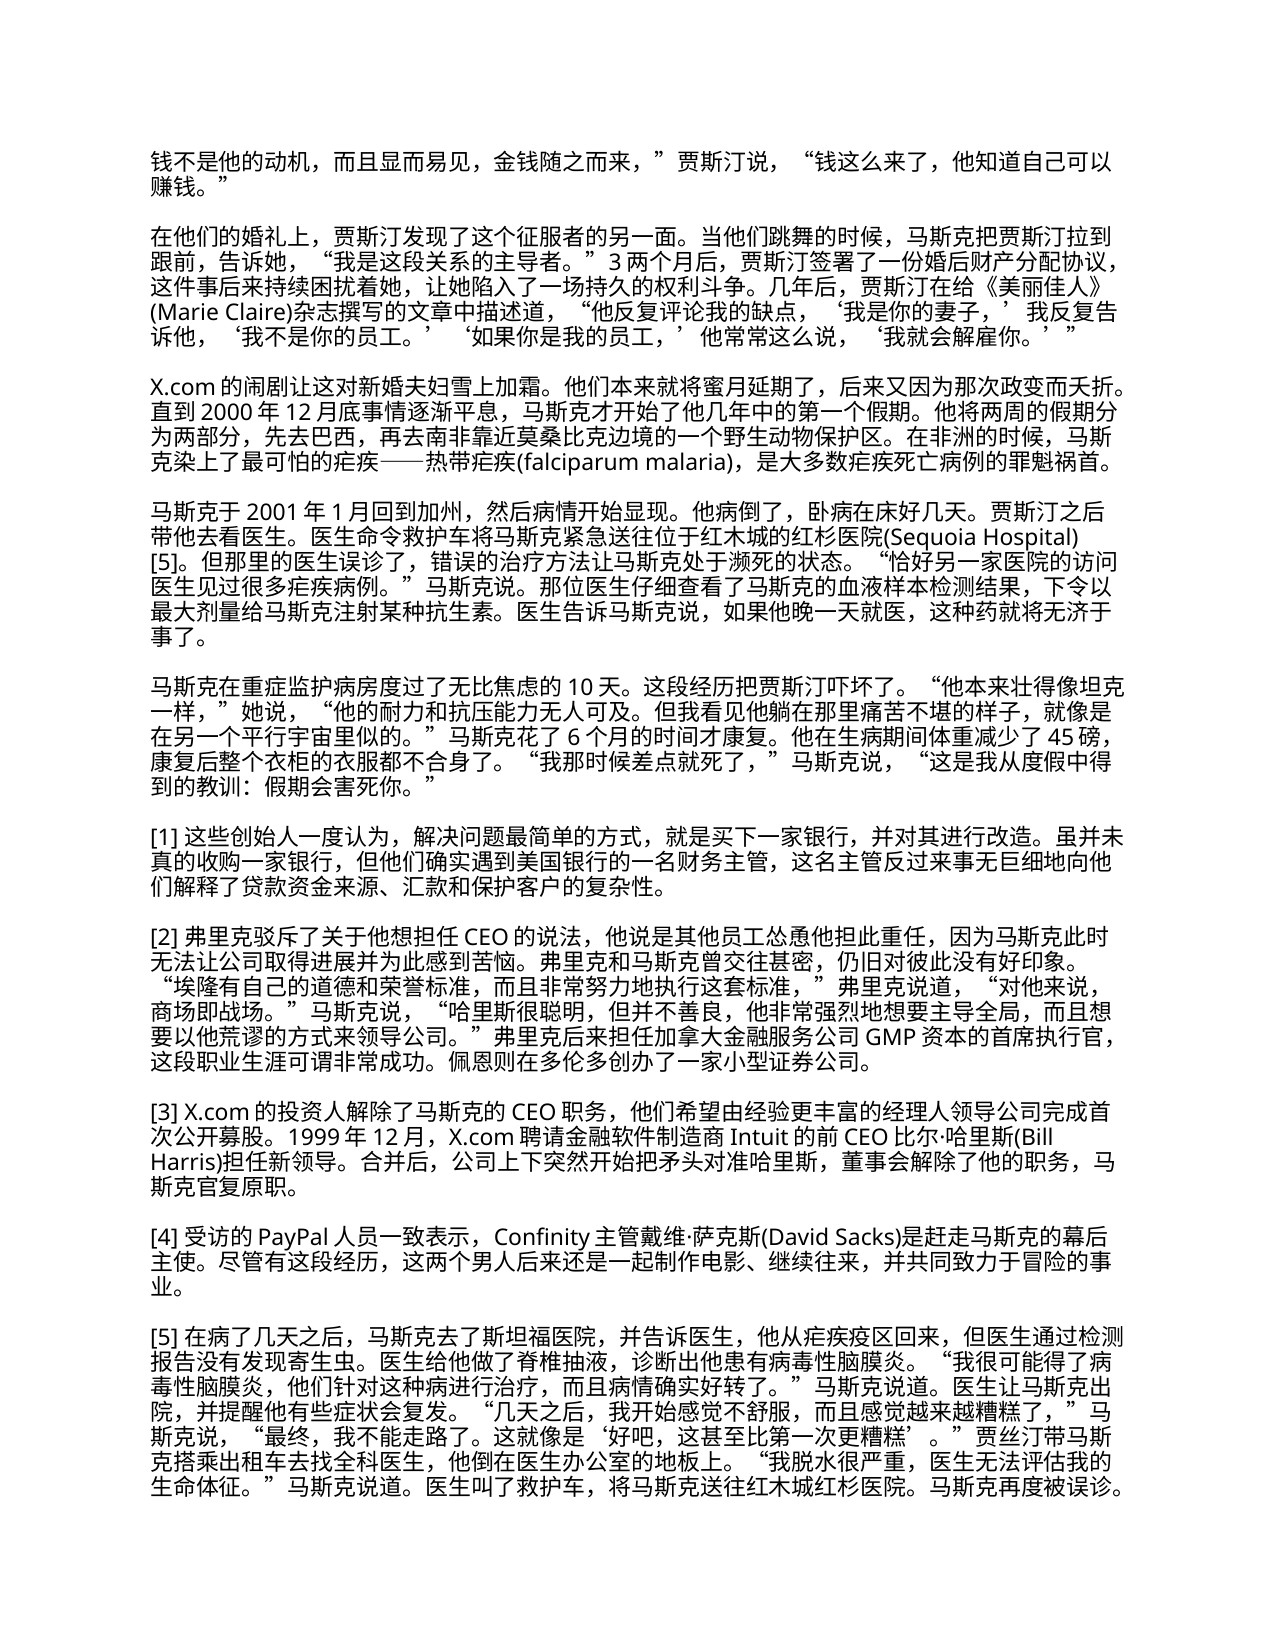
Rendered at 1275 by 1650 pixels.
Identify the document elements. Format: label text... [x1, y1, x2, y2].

text 马斯克于2001年1月回到加州，然后病情开始显现。他病倒了，卧病在床好几天。贾斯汀之后带他去看医生。医生命令救护车将马斯克紧急送往位于红木城的红杉医院(Sequoia Hospital)[5]。但那里的医生误诊了，错误的治疗方法让马斯克处于濒死的状态。“恰好另一家医院的访问医生见过很多疟疾病例。”马斯克说。那位医生仔细查看了马斯克的血液样本检测结果，下令以最大剂量给马斯克注射某种抗生素。医生告诉马斯克说，如果他晚一天就医，这种药就将无济于事了。 [150, 500, 1125, 650]
text [4] 受访的PayPal人员一致表示，Confinity主管戴维·萨克斯(David Sacks)是赶走马斯克的幕后主使。尽管有这段经历，这两个男人后来还是一起制作电影、继续往来，并共同致力于冒险的事业。 [150, 1225, 1125, 1300]
text [2] 弗里克驳斥了关于他想担任CEO的说法，他说是其他员工怂恿他担此重任，因为马斯克此时无法让公司取得进展并为此感到苦恼。弗里克和马斯克曾交往甚密，仍旧对彼此没有好印象。“埃隆有自己的道德和荣誉标准，而且非常努力地执行这套标准，”弗里克说道，“对他来说，商场即战场。”马斯克说，“哈里斯很聪明，但并不善良，他非常强烈地想要主导全局，而且想要以他荒谬的方式来领导公司。”弗里克后来担任加拿大金融服务公司GMP资本的首席执行官，这段职业生涯可谓非常成功。佩恩则在多伦多创办了一家小型证券公司。 [150, 925, 1125, 1075]
text 在他们的婚礼上，贾斯汀发现了这个征服者的另一面。当他们跳舞的时候，马斯克把贾斯汀拉到跟前，告诉她，“我是这段关系的主导者。”3两个月后，贾斯汀签署了一份婚后财产分配协议，这件事后来持续困扰着她，让她陷入了一场持久的权利斗争。几年后，贾斯汀在给《美丽佳人》(Marie Claire)杂志撰写的文章中描述道，“他反复评论我的缺点，‘我是你的妻子，’我反复告诉他，‘我不是你的员工。’‘如果你是我的员工，’他常常这么说，‘我就会解雇你。’” [150, 225, 1125, 350]
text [150, 150, 1125, 200]
text 马斯克在重症监护病房度过了无比焦虑的10天。这段经历把贾斯汀吓坏了。“他本来壮得像坦克一样，”她说，“他的耐力和抗压能力无人可及。但我看见他躺在那里痛苦不堪的样子，就像是在另一个平行宇宙里似的。”马斯克花了6个月的时间才康复。他在生病期间体重减少了45磅，康复后整个衣柜的衣服都不合身了。“我那时候差点就死了，”马斯克说，“这是我从度假中得到的教训：假期会害死你。” [150, 675, 1125, 800]
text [150, 1325, 1125, 1500]
text X.com的闹剧让这对新婚夫妇雪上加霜。他们本来就将蜜月延期了，后来又因为那次政变而夭折。直到2000年12月底事情逐渐平息，马斯克才开始了他几年中的第一个假期。他将两周的假期分为两部分，先去巴西，再去南非靠近莫桑比克边境的一个野生动物保护区。在非洲的时候，马斯克染上了最可怕的疟疾——热带疟疾(falciparum malaria)，是大多数疟疾死亡病例的罪魁祸首。 [150, 375, 1125, 475]
text [3] X.com的投资人解除了马斯克的CEO职务，他们希望由经验更丰富的经理人领导公司完成首次公开募股。1999年12月，X.com聘请金融软件制造商Intuit的前CEO比尔·哈里斯(Bill Harris)担任新领导。合并后，公司上下突然开始把矛头对准哈里斯，董事会解除了他的职务，马斯克官复原职。 [150, 1100, 1125, 1200]
text [1] 这些创始人一度认为，解决问题最简单的方式，就是买下一家银行，并对其进行改造。虽并未真的收购一家银行，但他们确实遇到美国银行的一名财务主管，这名主管反过来事无巨细地向他们解释了贷款资金来源、汇款和保护客户的复杂性。 [150, 825, 1125, 900]
